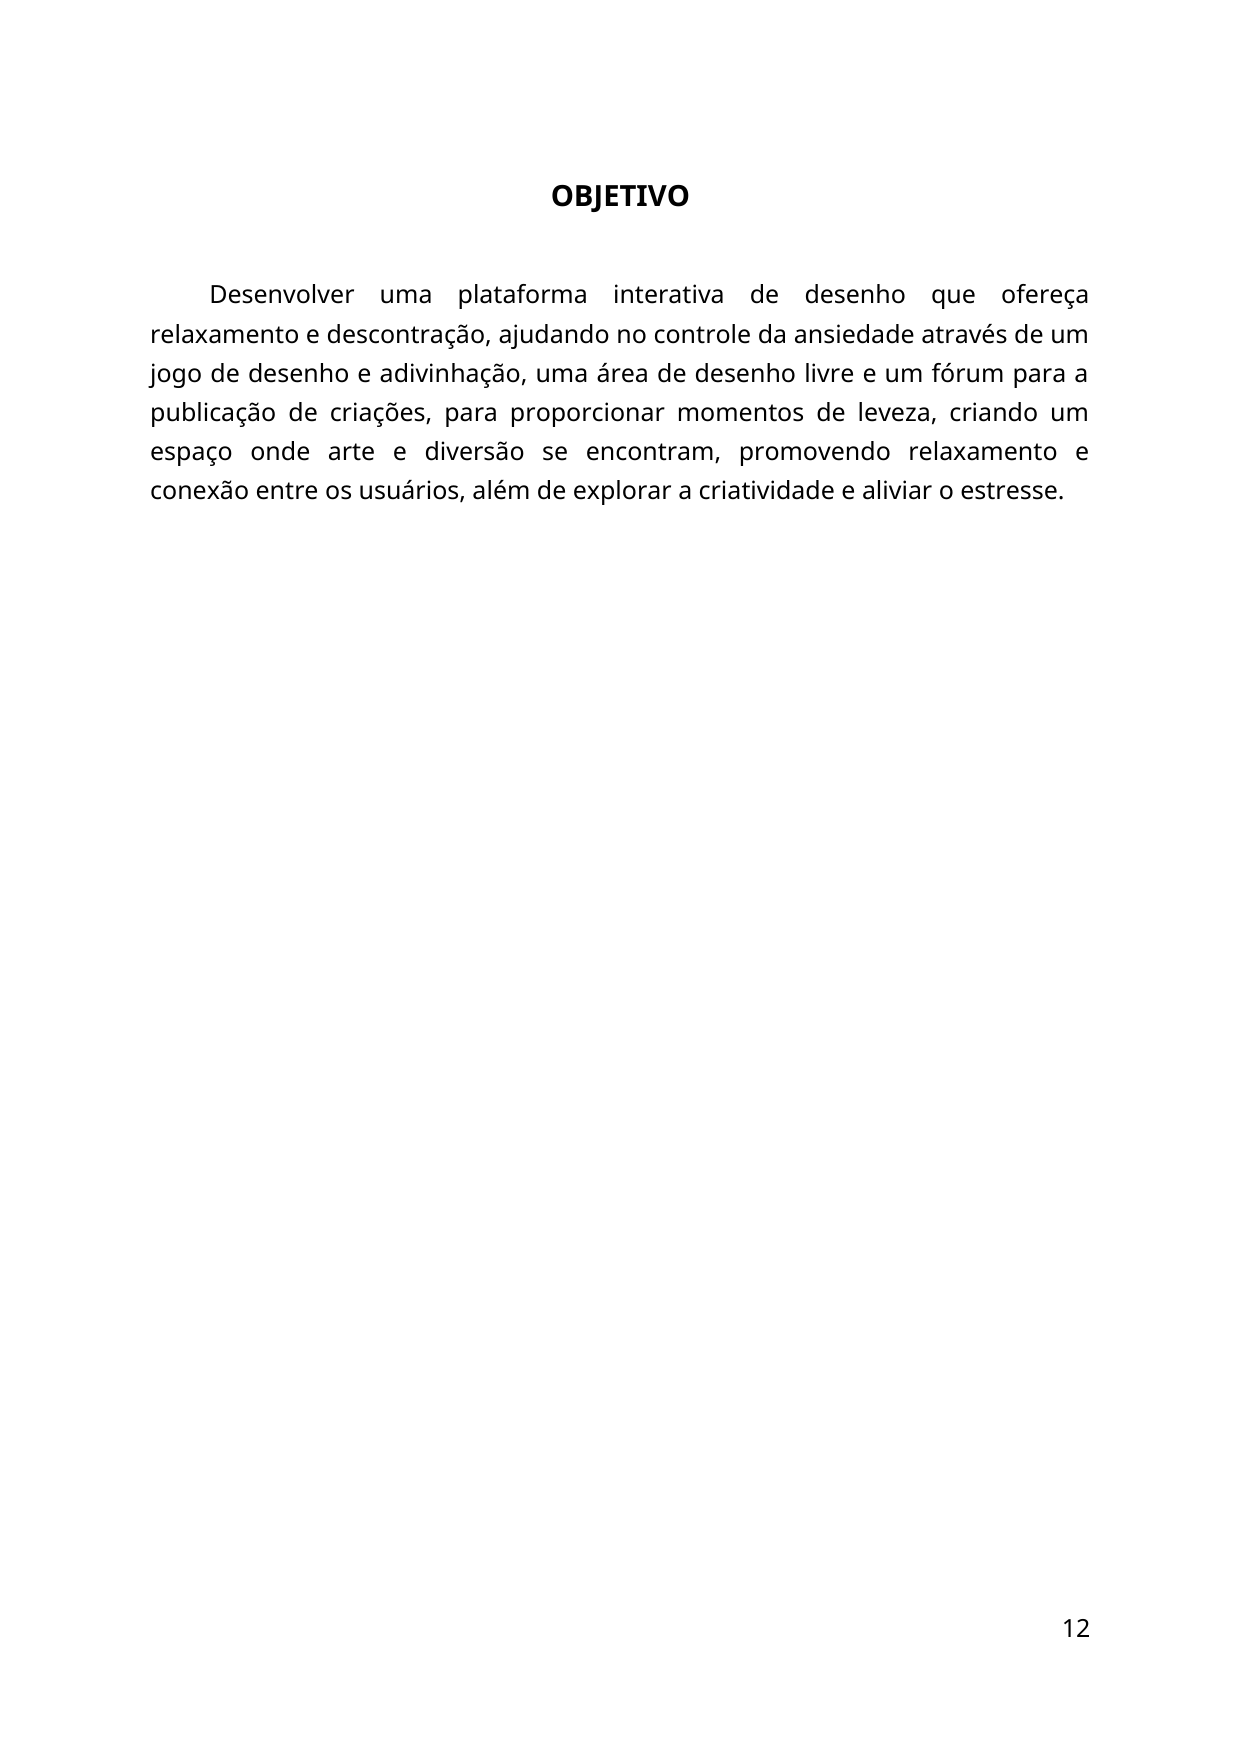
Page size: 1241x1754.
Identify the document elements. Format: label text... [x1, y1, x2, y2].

list Desenvolver uma plataforma interativa de desenho que ofereça relaxamento e descontração, ajudando no controle da ansiedade através de um jogo de desenho e adivinhação, uma área de desenho livre e um fórum para a publicação de criações, para proporcionar momentos de leveza, criando um espaço onde arte e diversão se encontram, promovendo relaxamento e conexão entre os usuários, além de explorar a criatividade e aliviar o estresse. [150, 277, 1090, 507]
subtitle OBJETIVO [150, 175, 1090, 215]
